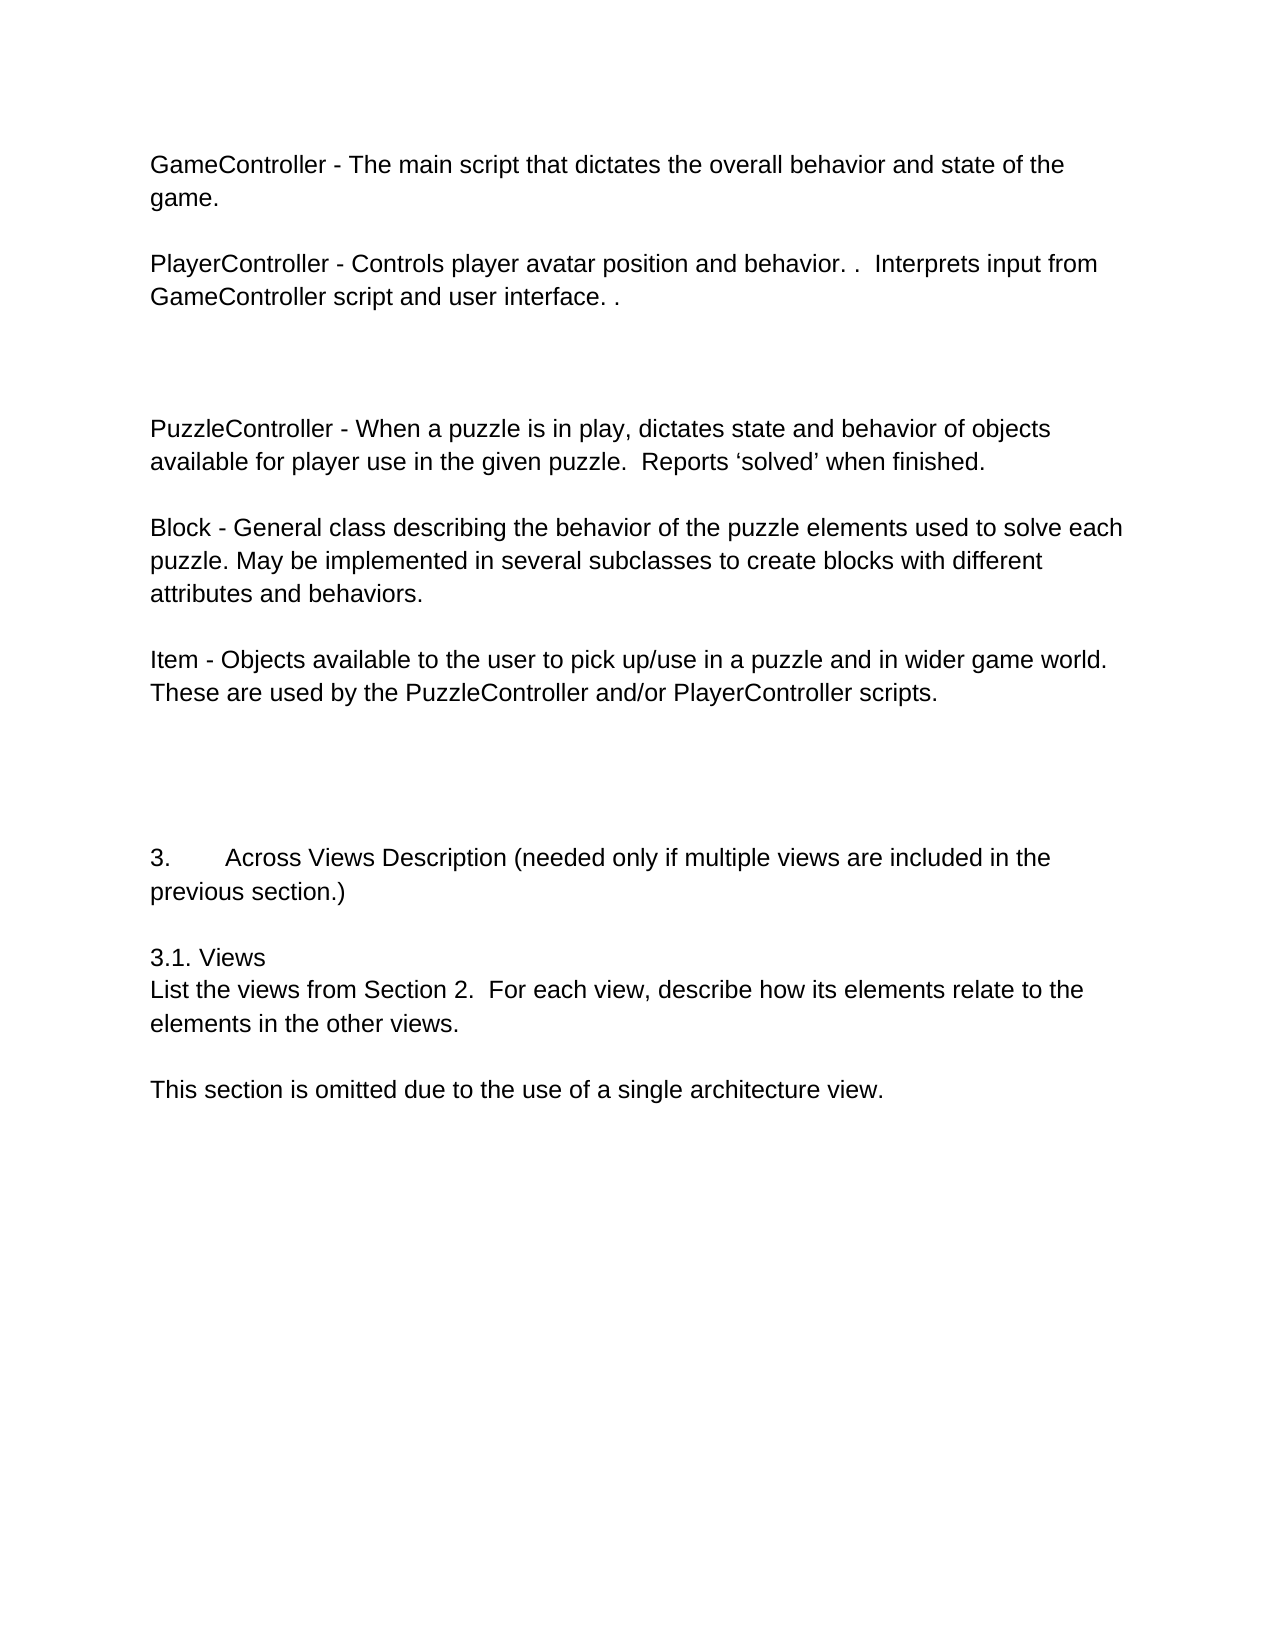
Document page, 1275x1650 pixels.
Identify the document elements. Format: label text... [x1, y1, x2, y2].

text 3.1. Views [150, 942, 1125, 971]
text This section is omitted due to the use of a single architecture view. [150, 1074, 1125, 1103]
text Block - General class describing the behavior of the puzzle elements used to solve each puzzle. May be implemented in several subclasses to create blocks with different attributes and behaviors. [150, 513, 1125, 608]
text PlayerController - Controls player avatar position and behavior. . Interprets input from GameController script and user interface. . [150, 249, 1125, 311]
text PuzzleController - When a puzzle is in play, dictates state and behavior of objects available for player use in the given puzzle. Reports ‘solved’ when finished. [150, 414, 1125, 476]
text List the views from Section 2. For each view, describe how its elements relate to the elements in the other views. [150, 976, 1125, 1037]
text GameController - The main script that dictates the overall behavior and state of the game. [150, 150, 1125, 212]
text 3. Across Views Description (needed only if multiple views are included in the previous section.) [150, 843, 1125, 905]
text Item - Objects available to the user to pick up/use in a puzzle and in wider game world. These are used by the PuzzleController and/or PlayerController scripts. [150, 645, 1125, 707]
